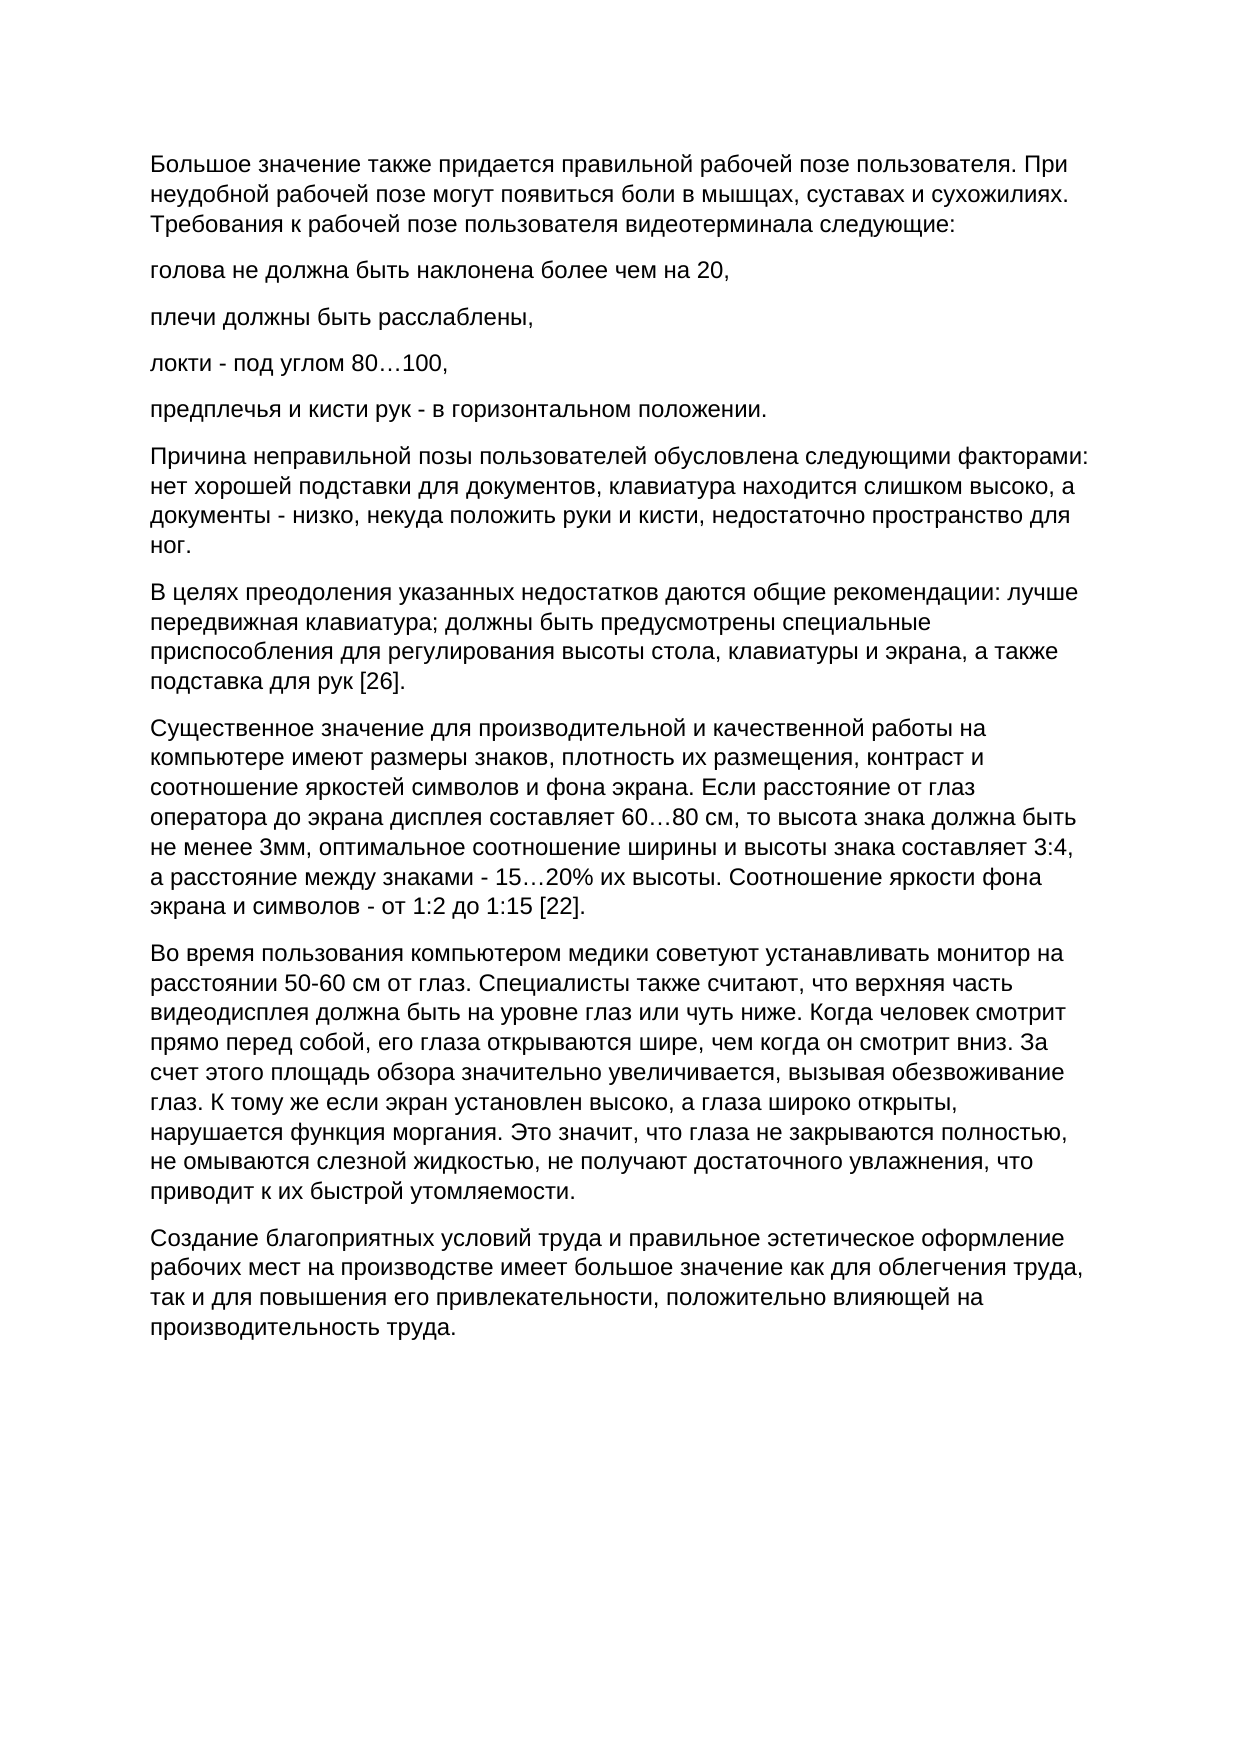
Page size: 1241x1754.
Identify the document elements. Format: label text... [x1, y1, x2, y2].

text Большое значение также придается правильной рабочей позе пользователя. При неудобной рабочей позе могут появиться боли в мышцах, суставах и сухожилиях. Требования к рабочей позе пользователя видеотерминала следующие: [150, 150, 1090, 237]
text Создание благоприятных условий труда и правильное эстетическое оформление рабочих мест на производстве имеет большое значение как для облегчения труда, так и для повышения его привлекательности, положительно влияющей на производительность труда. [150, 1223, 1090, 1341]
text В целях преодоления указанных недостатков даются общие рекомендации: лучше передвижная клавиатура; должны быть предусмотрены специальные приспособления для регулирования высоты стола, клавиатуры и экрана, а также подставка для рук [26]. [150, 578, 1090, 695]
text Во время пользования компьютером медики советуют устанавливать монитор на расстоянии 50-60 см от глаз. Специалисты также считают, что верхняя часть видеодисплея должна быть на уровне глаз или чуть ниже. Когда человек смотрит прямо перед собой, его глаза открываются шире, чем когда он смотрит вниз. За счет этого площадь обзора значительно увеличивается, вызывая обезвоживание глаз. К тому же если экран установлен высоко, а глаза широко открыты, нарушается функция моргания. Это значит, что глаза не закрываются полностью, не омываются слезной жидкостью, не получают достаточного увлажнения, что приводит к их быстрой утомляемости. [150, 939, 1090, 1205]
text голова не должна быть наклонена более чем на 20, [150, 256, 1090, 284]
text локти - под углом 80…100, [150, 349, 1090, 377]
text Существенное значение для производительной и качественной работы на компьютере имеют размеры знаков, плотность их размещения, контраст и соотношение яркостей символов и фона экрана. Если расстояние от глаз оператора до экрана дисплея составляет 60…80 см, то высота знака должна быть не менее 3мм, оптимальное соотношение ширины и высоты знака составляет 3:4, а расстояние между знаками - 15…20% их высоты. Соотношение яркости фона экрана и символов - от 1:2 до 1:15 [22]. [150, 713, 1090, 920]
text плечи должны быть расслаблены, [150, 302, 1090, 330]
text Причина неправильной позы пользователей обусловлена следующими факторами: нет хорошей подставки для документов, клавиатура находится слишком высоко, а документы - низко, некуда положить руки и кисти, недостаточно пространство для ног. [150, 442, 1090, 559]
text предплечья и кисти рук - в горизонтальном положении. [150, 395, 1090, 423]
